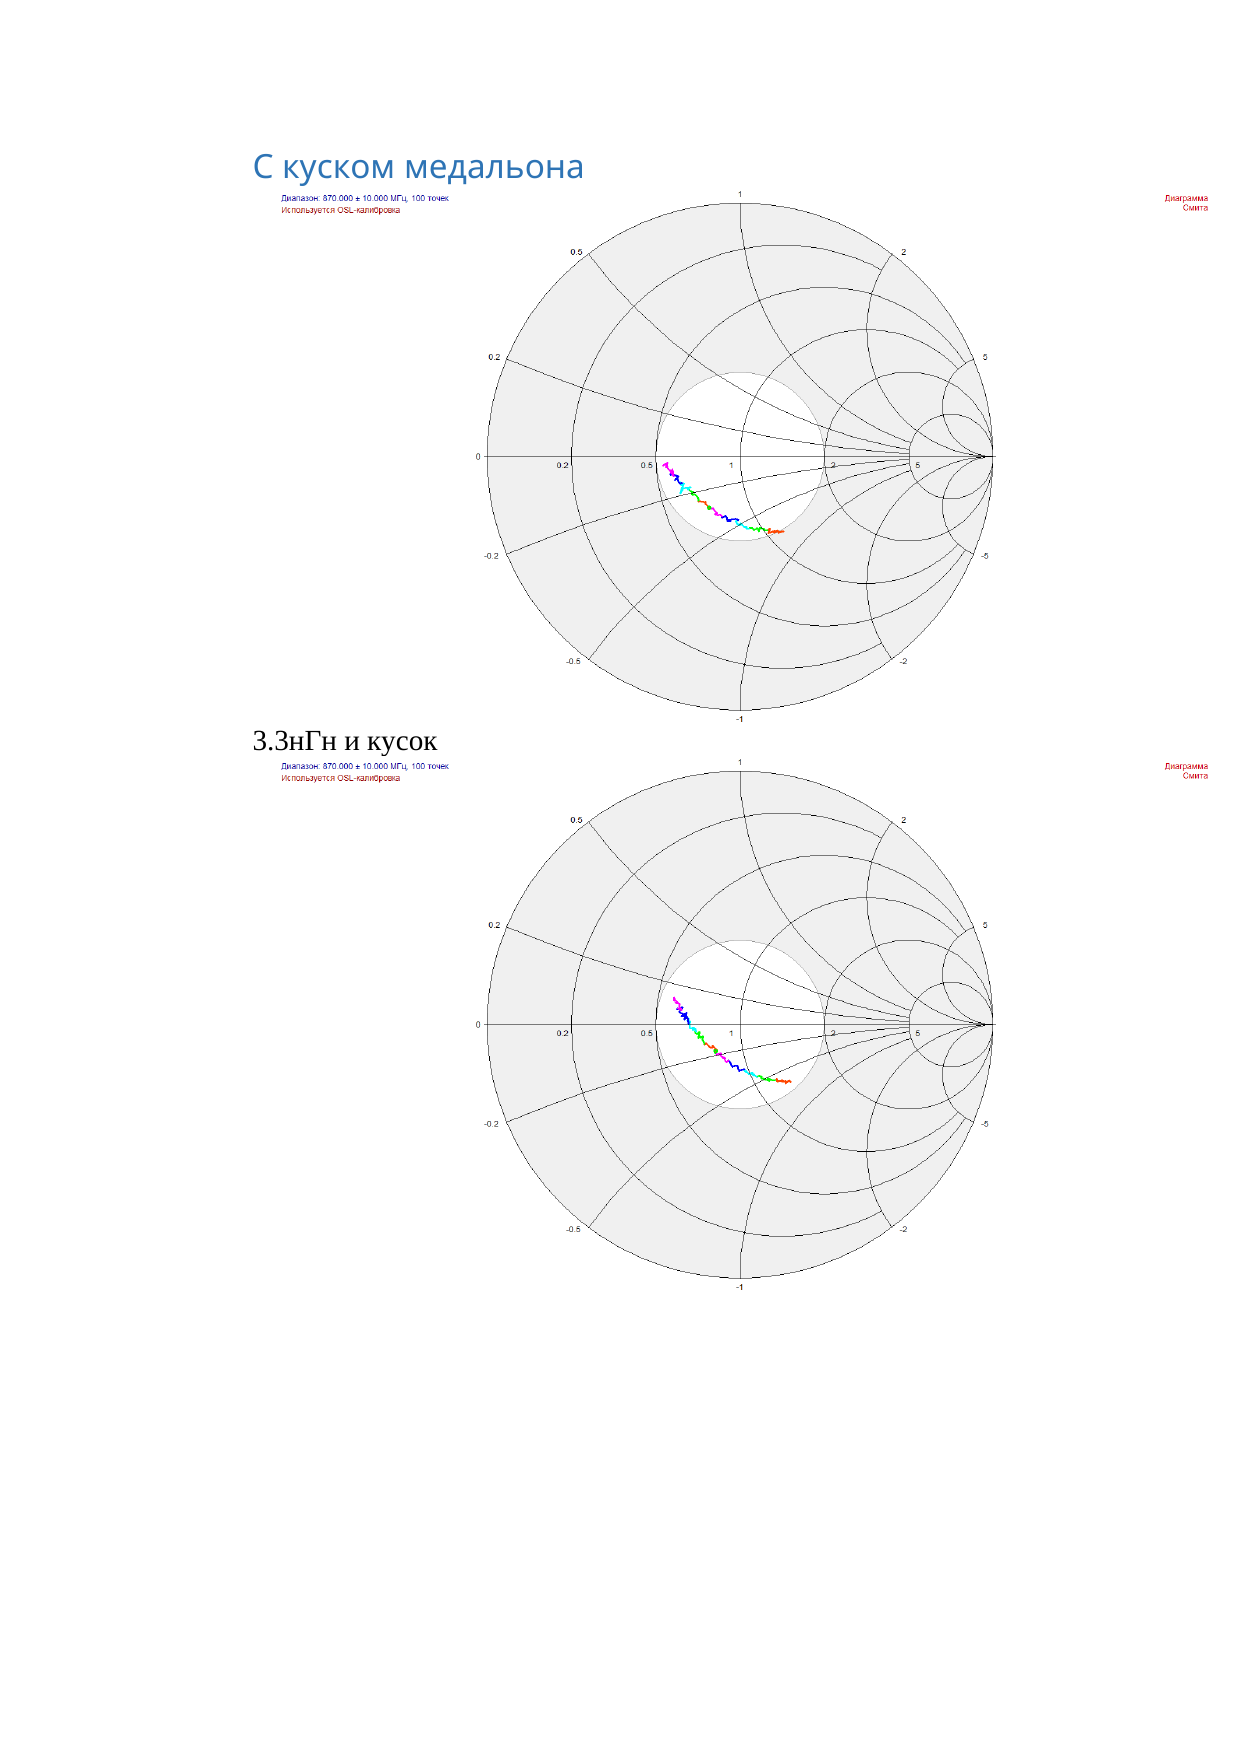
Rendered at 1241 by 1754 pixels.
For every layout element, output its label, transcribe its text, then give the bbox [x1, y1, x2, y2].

picture [252, 756, 1227, 1292]
text 3.3нГн и кусок [177, 723, 1152, 757]
picture [252, 188, 1227, 724]
subtitle С куском медальона [177, 143, 1152, 188]
